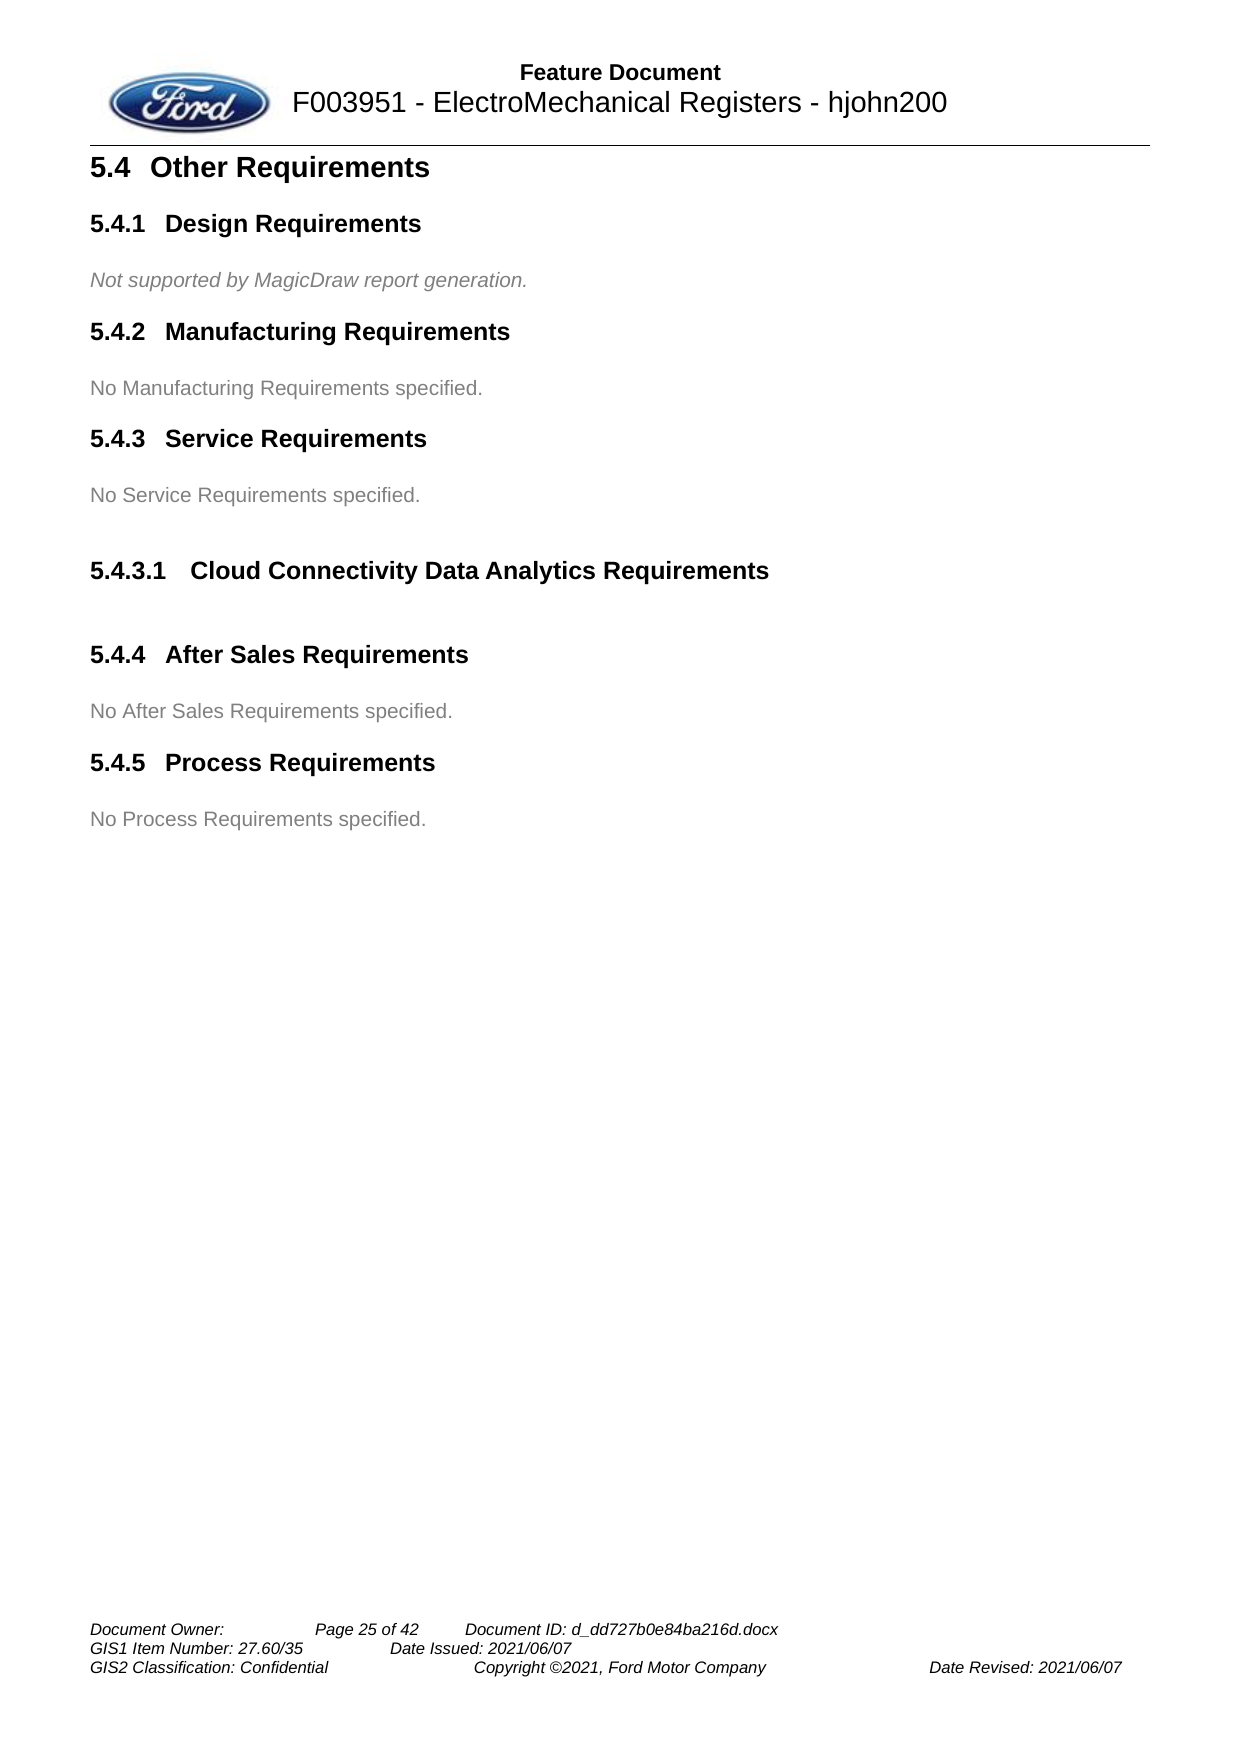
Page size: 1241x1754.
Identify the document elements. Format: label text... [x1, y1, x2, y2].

subtitle After Sales Requirements [90, 640, 1150, 669]
text No Process Requirements specified. [90, 807, 1150, 831]
subtitle Cloud Connectivity Data Analytics Requirements [90, 556, 1150, 585]
text No Manufacturing Requirements specified. [90, 375, 1150, 399]
picture [89, 53, 290, 154]
subtitle Other Requirements [90, 150, 1150, 183]
text No After Sales Requirements specified. [90, 699, 1150, 723]
subtitle Design Requirements [90, 208, 1150, 237]
subtitle Service Requirements [90, 424, 1150, 453]
subtitle Process Requirements [90, 748, 1150, 777]
text No Service Requirements specified. [90, 483, 1150, 507]
subtitle Manufacturing Requirements [90, 316, 1150, 345]
text Not supported by MagicDraw report generation. [90, 267, 1150, 291]
